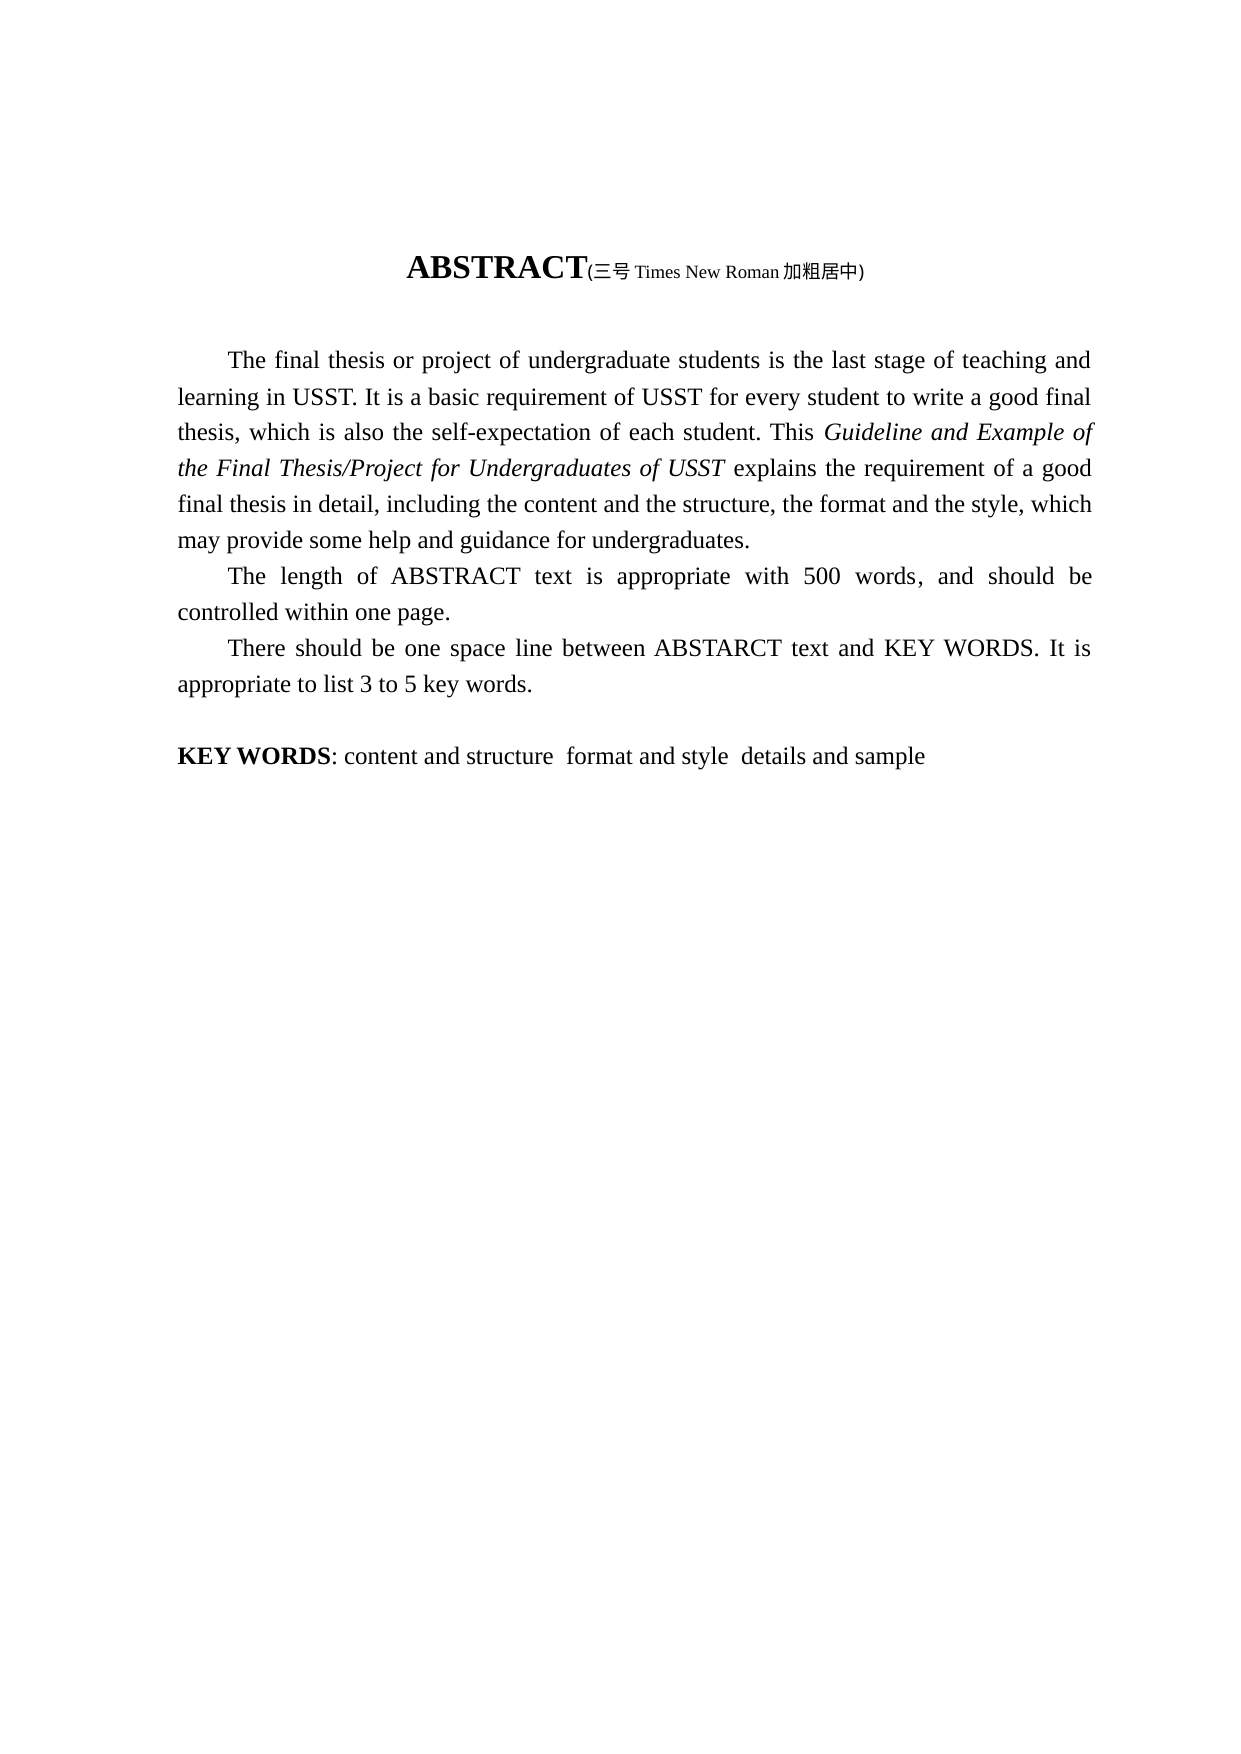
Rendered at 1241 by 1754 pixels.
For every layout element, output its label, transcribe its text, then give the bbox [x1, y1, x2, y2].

text The length of ABSTRACT text is appropriate with 500 words, and should be controlled within one page. [177, 561, 1092, 626]
subtitle ABSTRACT(三号Times New Roman加粗居中) [177, 248, 1092, 286]
text The final thesis or project of undergraduate students is the last stage of teaching and learning in USST. It is a basic requirement of USST for every student to write a good final thesis, which is also the self-expectation of each student. This Guideline and Example of the Final Thesis/Project for Undergraduates of USST explains the requirement of a good final thesis in detail, including the content and the structure, the format and the style, which may provide some help and guidance for undergraduates. [177, 346, 1092, 554]
text There should be one space line between ABSTARCT text and KEY WORDS. It is appropriate to list 3 to 5 key words. [177, 633, 1092, 698]
text KEY WORDS: content and structure format and style details and sample [177, 741, 1092, 770]
